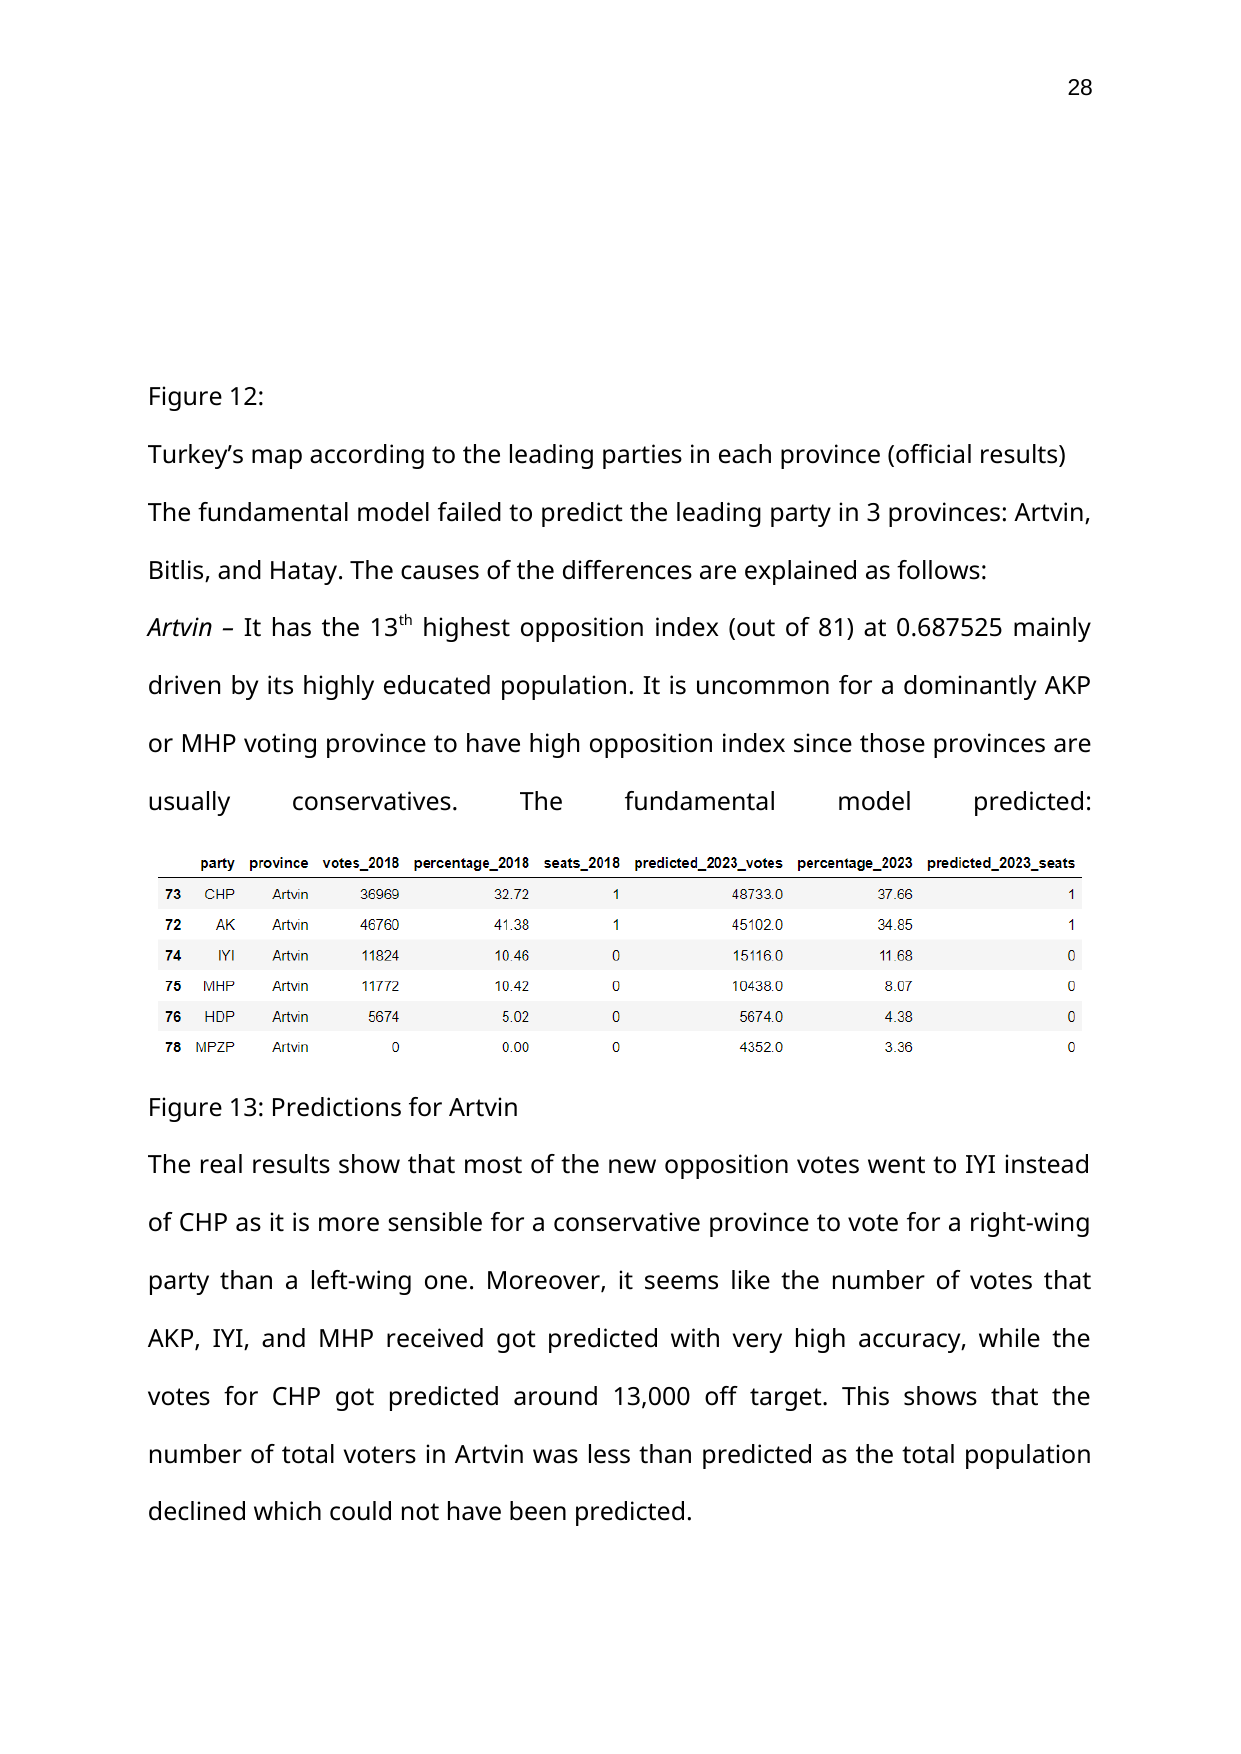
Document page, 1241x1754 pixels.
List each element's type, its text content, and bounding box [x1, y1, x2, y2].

text Turkey’s map according to the leading parties in each province (official results) [148, 437, 1093, 471]
text The real results show that most of the new opposition votes went to IYI instead of CHP as it is more sensible for a conservative province to vote for a right-wing party than a left-wing one. Moreover, it seems like the number of votes that AKP, IYI, and MHP received got predicted with very high accuracy, while the votes for CHP got predicted around 13,000 off target. This shows that the number of total voters in Artvin was less than predicted as the total population declined which could not have been predicted. [148, 1147, 1093, 1528]
text Figure 12: [148, 379, 1093, 413]
text Artvin – It has the 13th highest opposition index (out of 81) at 0.687525 mainly driven by its highly educated population. It is uncommon for a dominantly AKP or MHP voting province to have high opposition index since those provinces are usually conservatives. The fundamental model predicted:Figure 13: Predictions for Artvin [148, 1066, 1093, 1123]
text The fundamental model failed to predict the leading party in 3 provinces: Artvin, Bitlis, and Hatay. The causes of the differences are explained as follows: [148, 494, 1093, 586]
text Artvin – It has the 13th highest opposition index (out of 81) at 0.687525 mainly driven by its highly educated population. It is uncommon for a dominantly AKP or MHP voting province to have high opposition index since those provinces are usually conservatives. The fundamental model predicted:Figure 13: Predictions for Artvin [148, 610, 1093, 836]
picture [147, 836, 1093, 1066]
